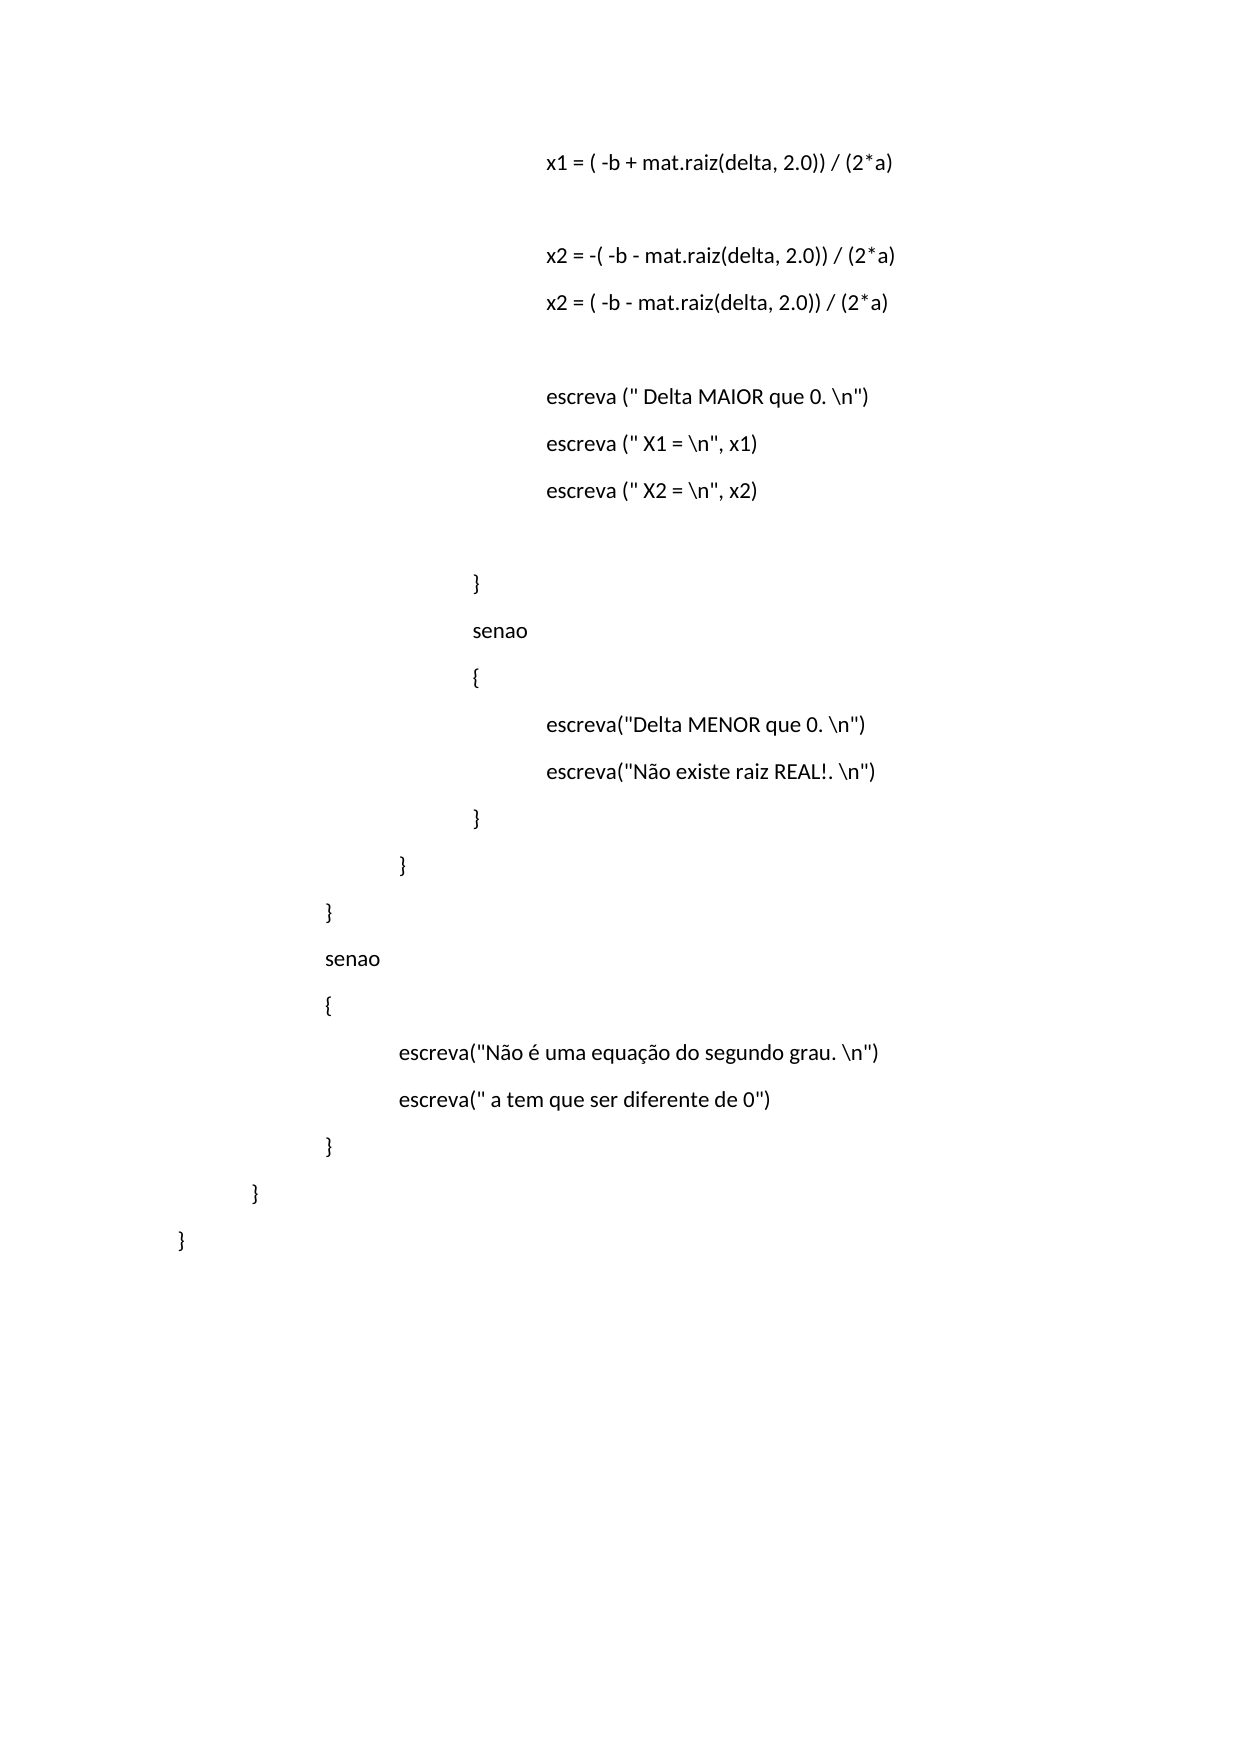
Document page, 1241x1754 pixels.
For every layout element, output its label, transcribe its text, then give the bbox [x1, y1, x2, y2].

text } [177, 569, 1063, 597]
text } [177, 1226, 1063, 1254]
text escreva (" X1 = \n", x1) [177, 429, 1063, 457]
text } [177, 898, 1063, 926]
text } [177, 851, 1063, 879]
text { [177, 991, 1063, 1019]
text x2 = ( -b - mat.raiz(delta, 2.0)) / (2*a) [177, 288, 1063, 316]
text senao [177, 944, 1063, 972]
text } [177, 1179, 1063, 1207]
text } [177, 1132, 1063, 1160]
text x2 = -( -b - mat.raiz(delta, 2.0)) / (2*a) [177, 241, 1063, 269]
text { [177, 663, 1063, 691]
text escreva("Não é uma equação do segundo grau. \n") [177, 1038, 1063, 1066]
text } [177, 804, 1063, 832]
text escreva (" X2 = \n", x2) [177, 476, 1063, 504]
text senao [177, 616, 1063, 644]
text escreva (" Delta MAIOR que 0. \n") [177, 382, 1063, 410]
text escreva(" a tem que ser diferente de 0") [177, 1085, 1063, 1113]
text x1 = ( -b + mat.raiz(delta, 2.0)) / (2*a) [177, 148, 1063, 176]
text escreva("Não existe raiz REAL!. \n") [177, 757, 1063, 785]
text escreva("Delta MENOR que 0. \n") [177, 710, 1063, 738]
